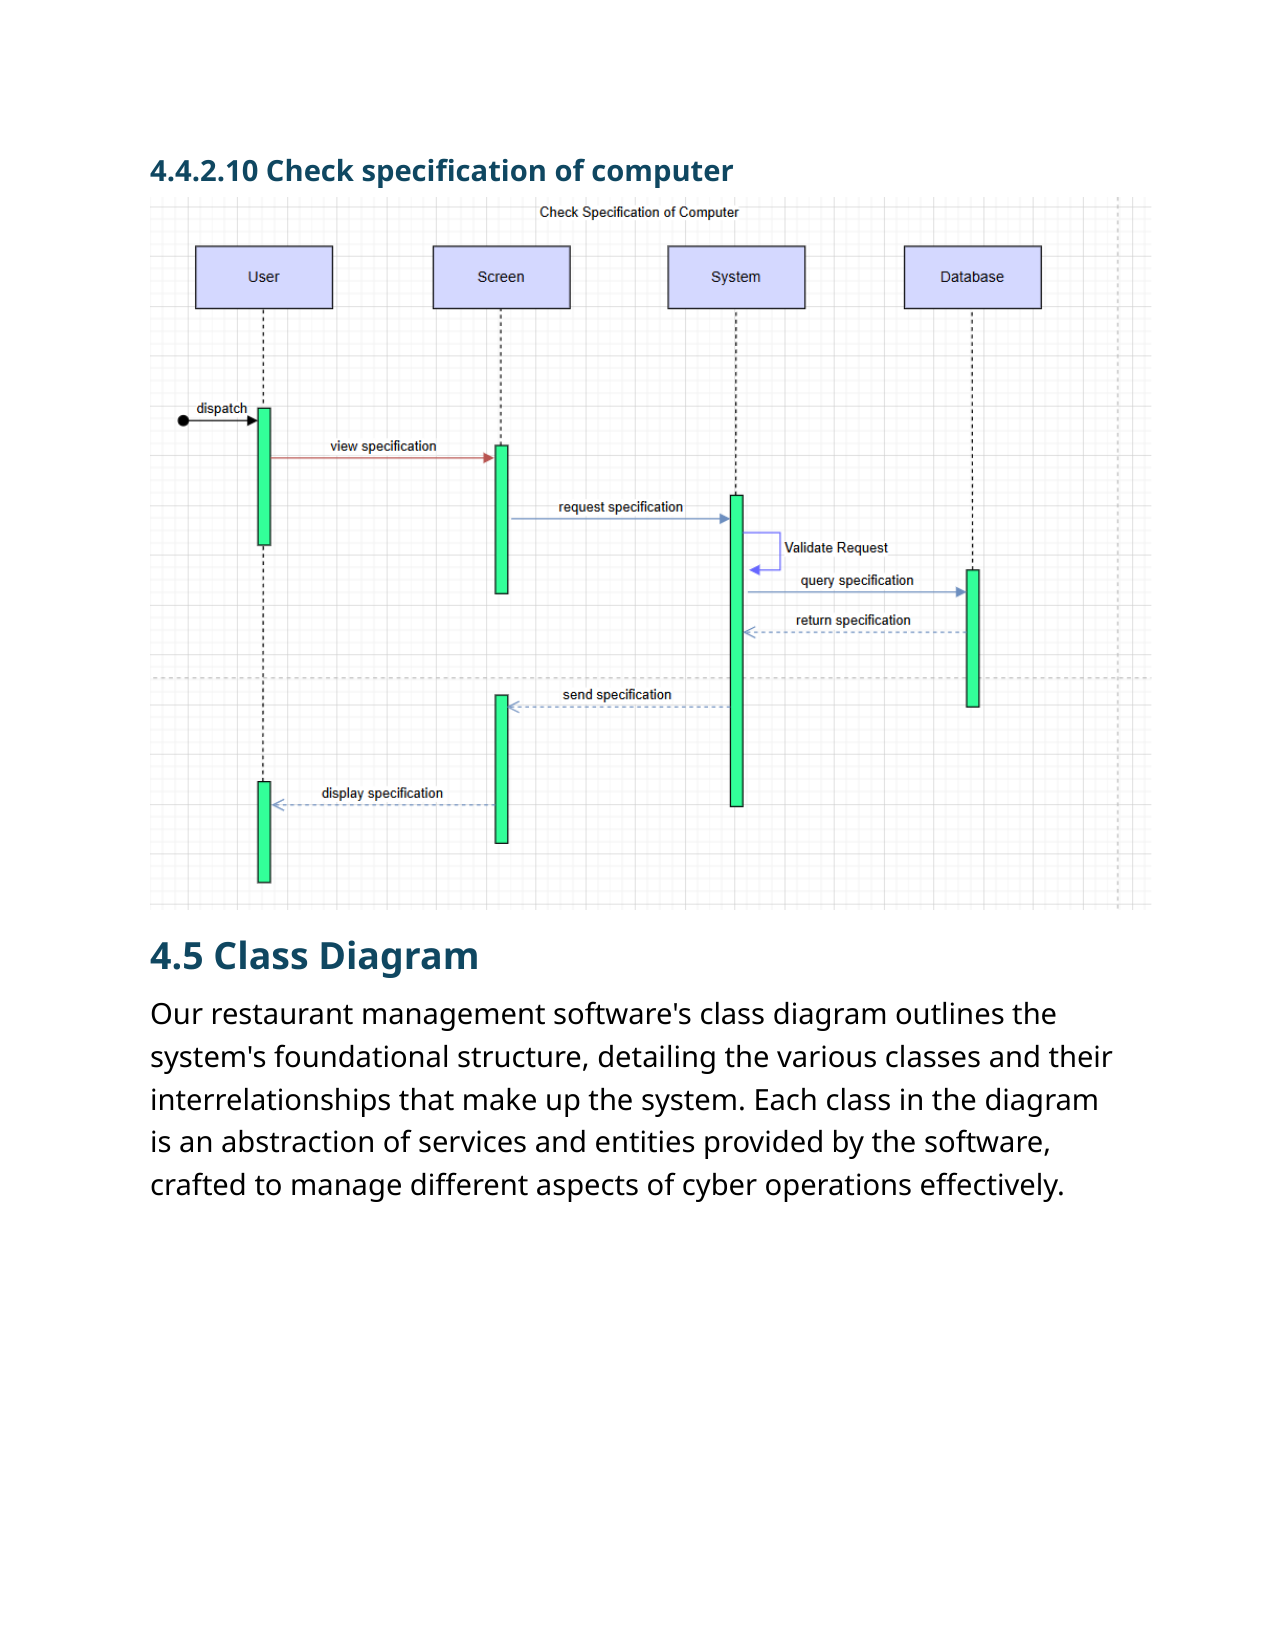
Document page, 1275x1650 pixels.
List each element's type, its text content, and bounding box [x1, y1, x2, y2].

picture [150, 197, 1152, 910]
subtitle 4.5 Class Diagram [150, 930, 1125, 981]
subtitle 4.4.2.10 Check specification of computer [150, 150, 1125, 190]
text Our restaurant management software's class diagram outlines the system's foundational structure, detailing the various classes and their interrelationships that make up the system. Each class in the diagram is an abstraction of services and entities provided by the software, crafted to manage different aspects of cyber operations effectively. [150, 993, 1125, 1204]
